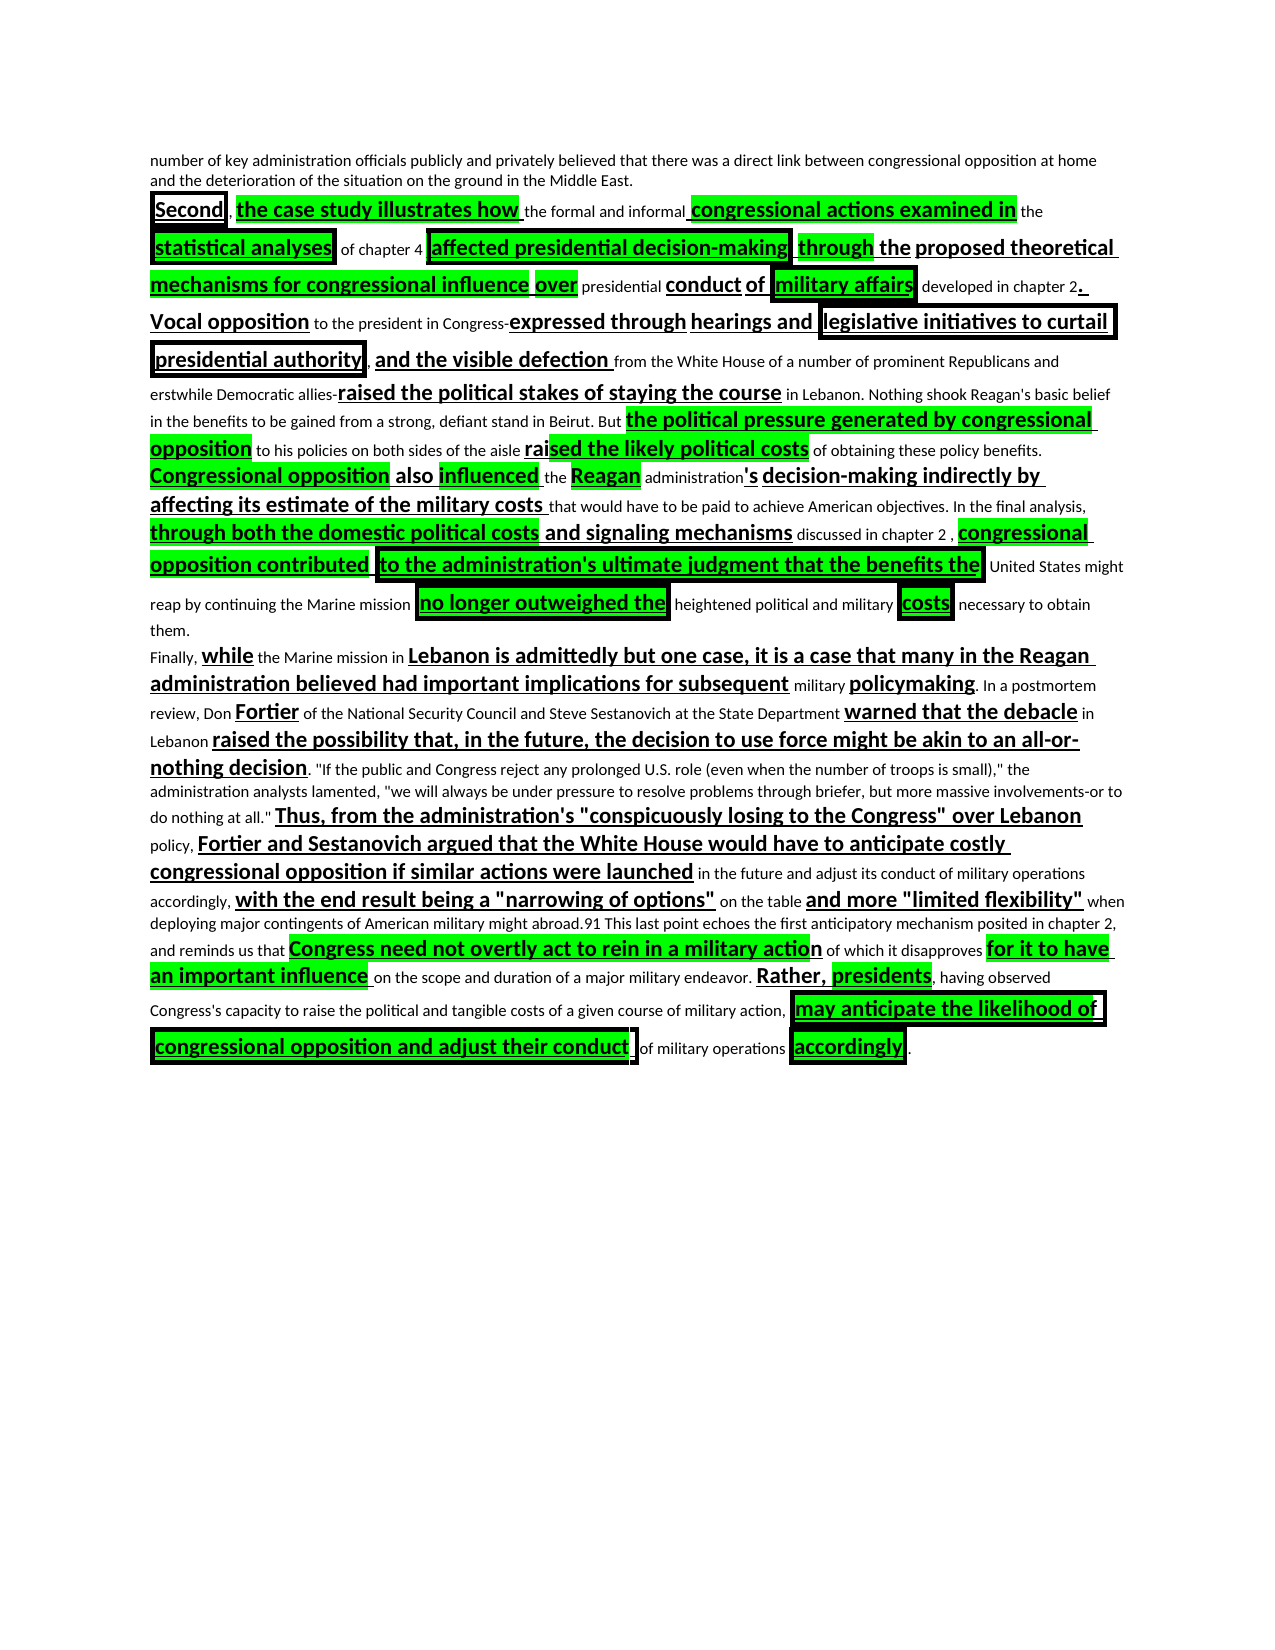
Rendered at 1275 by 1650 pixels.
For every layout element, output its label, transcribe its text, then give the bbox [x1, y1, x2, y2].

text Finally, while the Marine mission in Lebanon is admittedly but one case, it is a case that many in the Reagan administration believed had important implications for subsequent military policymaking. In a postmortem review, Don Fortier of the National Security Council and Steve Sestanovich at the State Department warned that the debacle in Lebanon raised the possibility that, in the future, the decision to use force might be akin to an all-or-nothing decision. "If the public and Congress reject any prolonged U.S. role (even when the number of troops is small)," the administration analysts lamented, "we will always be under pressure to resolve problems through briefer, but more massive involvements-or to do nothing at all." Thus, from the administration's "conspicuously losing to the Congress" over Lebanon policy, Fortier and Sestanovich argued that the White House would have to anticipate costly congressional opposition if similar actions were launched in the future and adjust its conduct of military operations accordingly, with the end result being a "narrowing of options" on the table and more "limited flexibility" when deploying major contingents of American military might abroad.91 This last point echoes the first anticipatory mechanism posited in chapter 2, and reminds us that Congress need not overtly act to rein in a military action of which it disapproves for it to have an important influence on the scope and duration of a major military endeavor. Rather, presidents, having observed Congress's capacity to raise the political and tangible costs of a given course of military action, may anticipate the likelihood of congressional opposition and adjust their conduct of military operations accordingly. [150, 641, 1125, 1064]
text Second, the case study illustrates how the formal and informal congressional actions examined in the statistical analyses of chapter 4 affected presidential decision-making through the proposed theoretical mechanisms for congressional influence over presidential conduct of military affairs developed in chapter 2. Vocal opposition to the president in Congress-expressed through hearings and legislative initiatives to curtail presidential authority, and the visible defection from the White House of a number of prominent Republicans and erstwhile Democratic allies-raised the political stakes of staying the course in Lebanon. Nothing shook Reagan's basic belief in the benefits to be gained from a strong, defiant stand in Beirut. But the political pressure generated by congressional opposition to his policies on both sides of the aisle raised the likely political costs of obtaining these policy benefits. Congressional opposition also influenced the Reagan administration's decision-making indirectly by affecting its estimate of the military costs that would have to be paid to achieve American objectives. In the final analysis, through both the domestic political costs and signaling mechanisms discussed in chapter 2 , congressional opposition contributed to the administration's ultimate judgment that the benefits the United States might reap by continuing the Marine mission no longer outweighed the heightened political and military costs necessary to obtain them. [150, 191, 1125, 641]
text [150, 150, 1125, 191]
